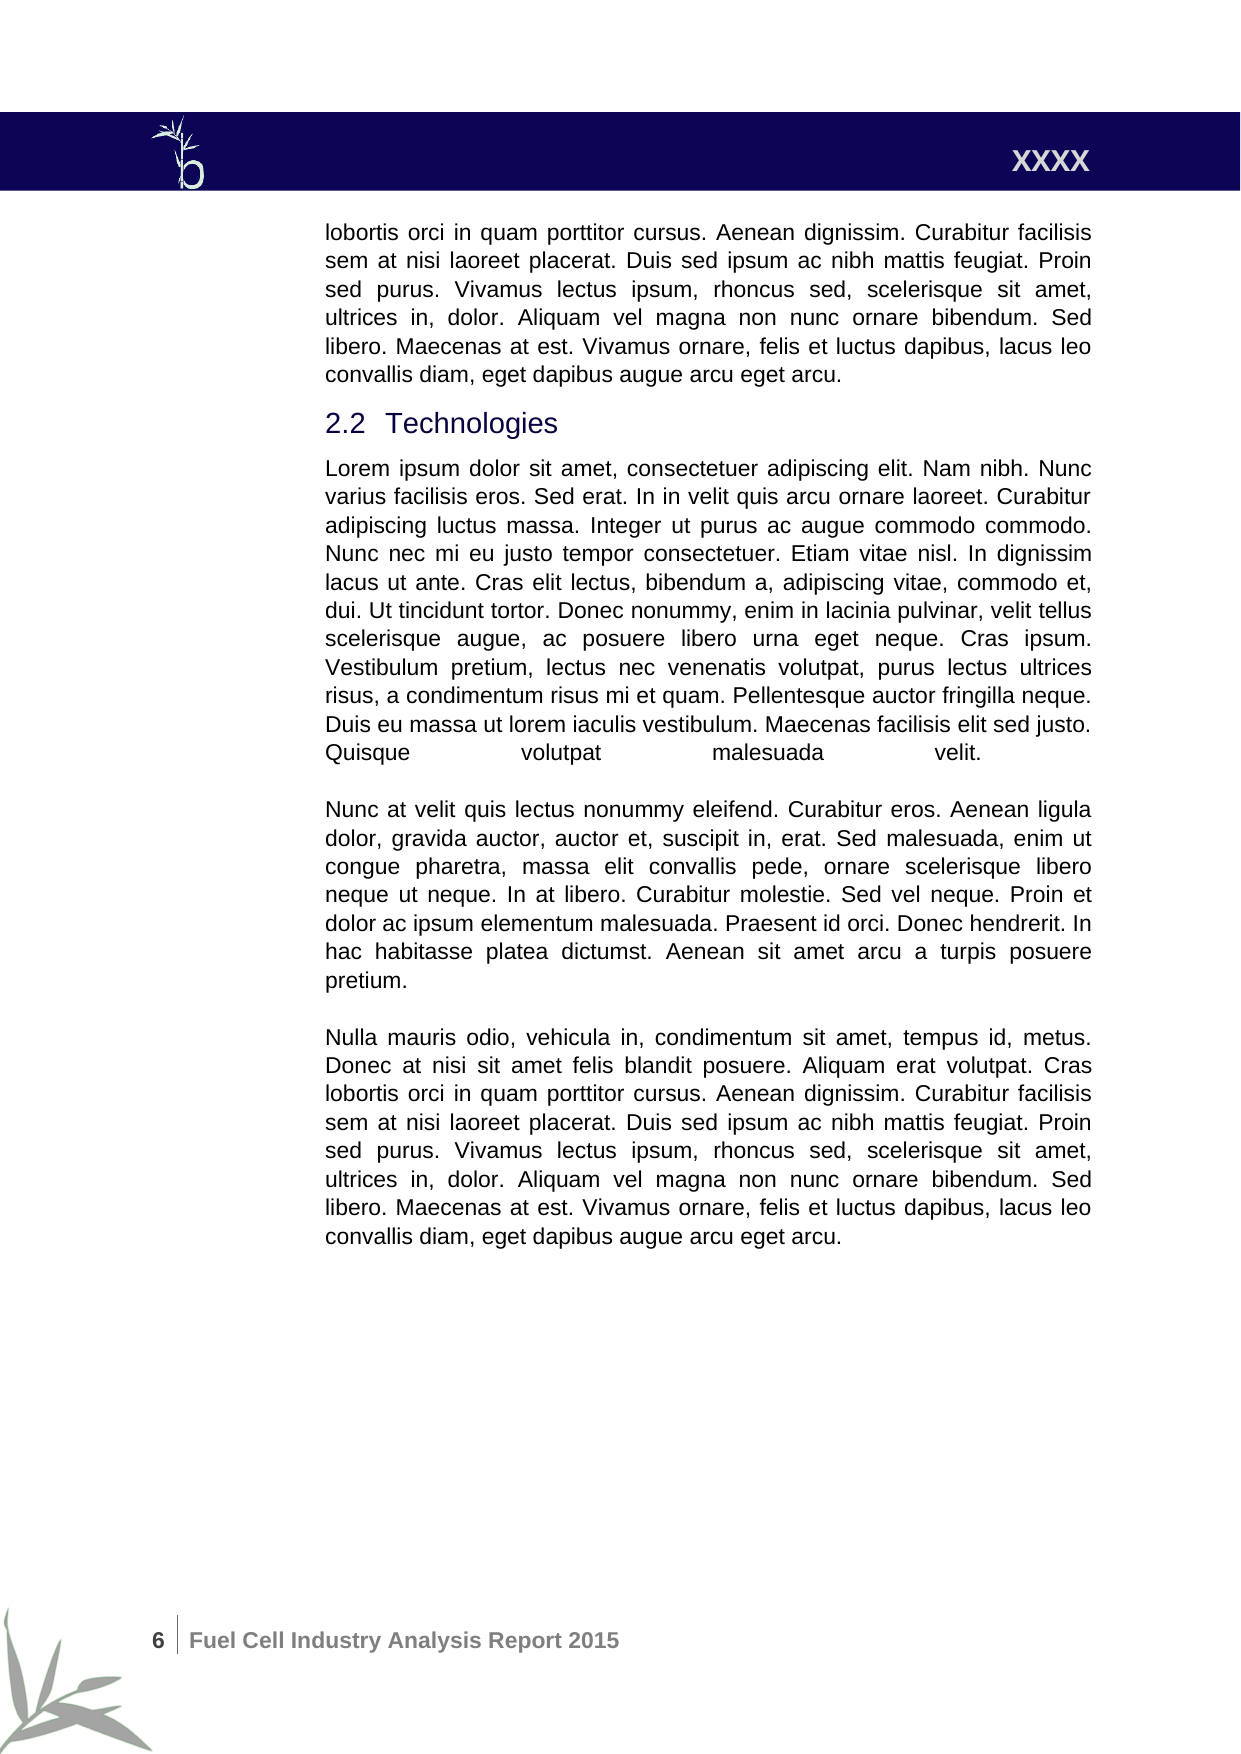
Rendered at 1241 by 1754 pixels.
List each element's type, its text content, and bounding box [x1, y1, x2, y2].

subtitle Technologies [325, 406, 1092, 440]
picture [0, 1607, 169, 1754]
